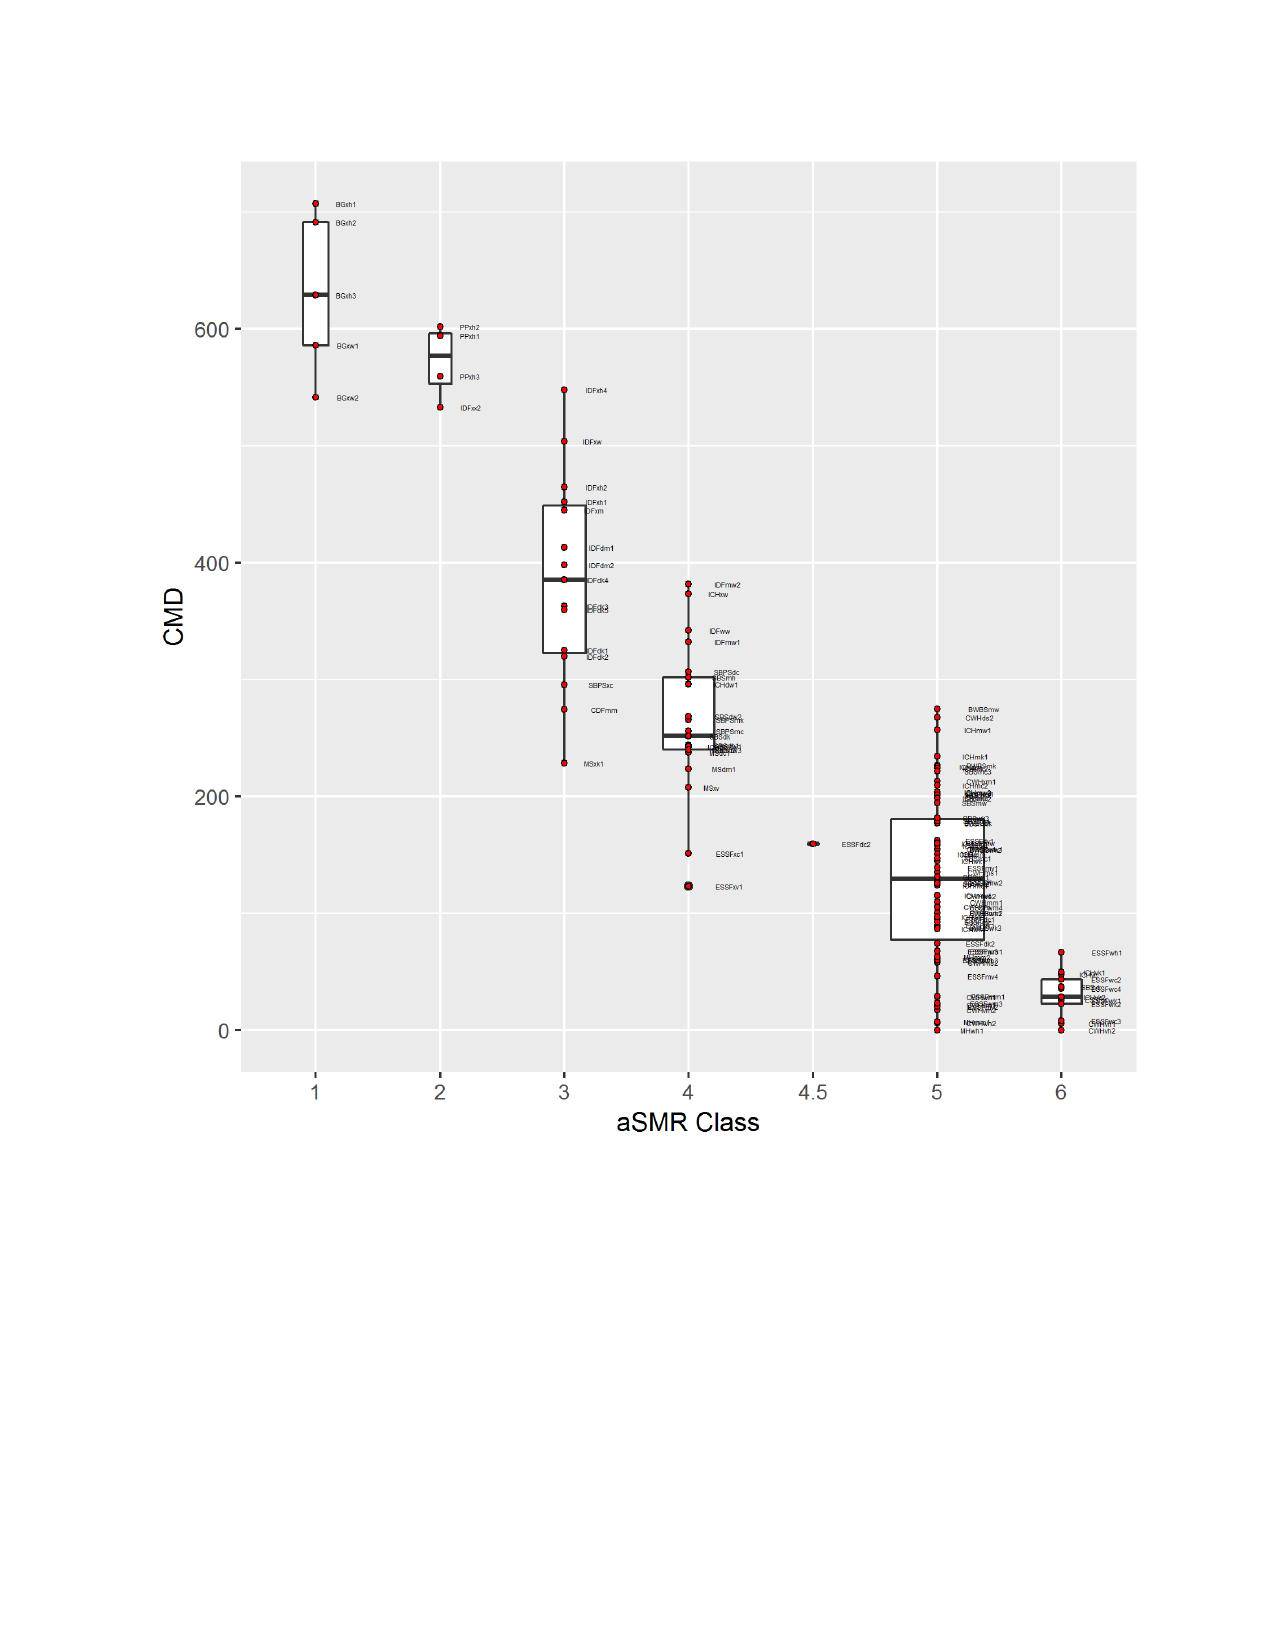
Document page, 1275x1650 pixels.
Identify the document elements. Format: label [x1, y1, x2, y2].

picture [150, 150, 1149, 1149]
